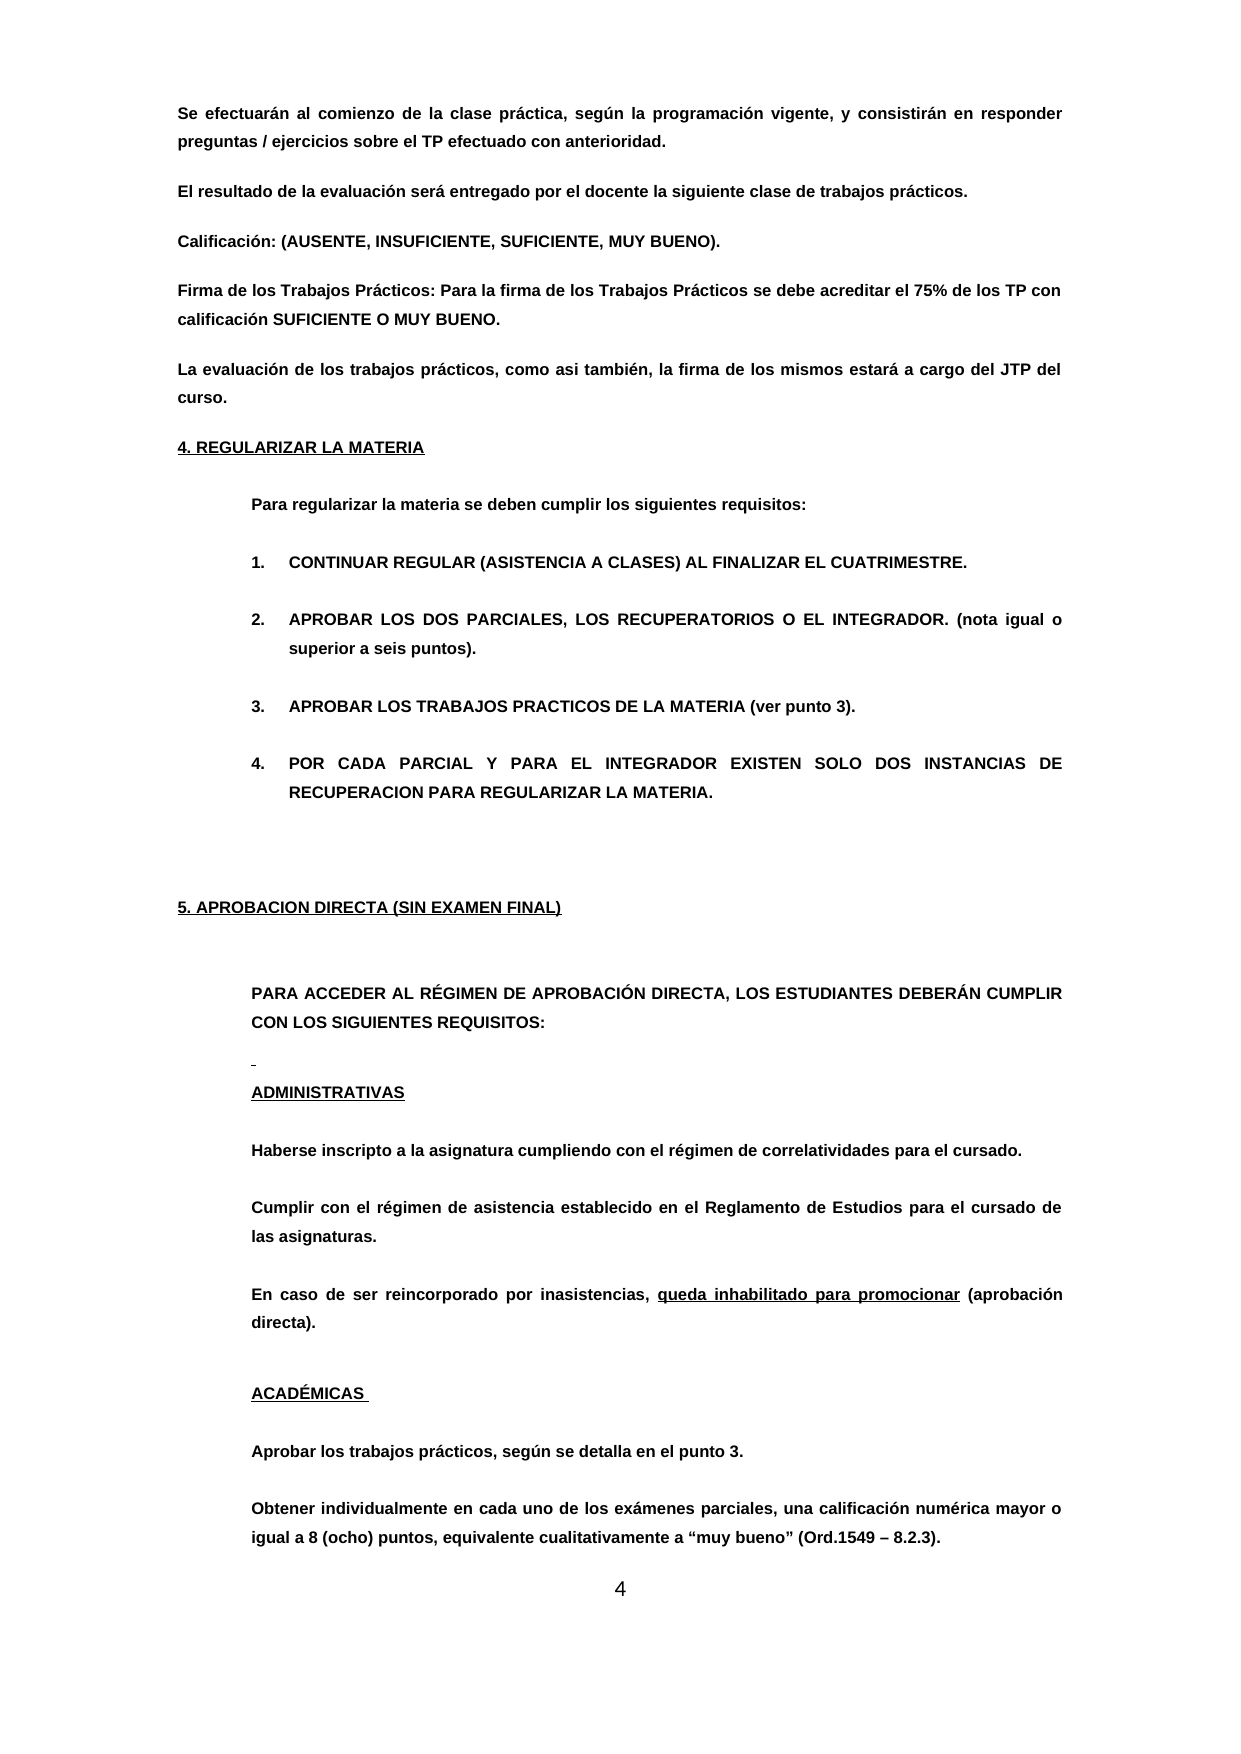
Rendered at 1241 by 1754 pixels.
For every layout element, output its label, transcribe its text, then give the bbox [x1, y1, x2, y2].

list APROBAR LOS TRABAJOS PRACTICOS DE LA MATERIA (ver punto 3). [251, 696, 1063, 716]
text Cumplir con el régimen de asistencia establecido en el Reglamento de Estudios para el cursado de las asignaturas. [251, 1198, 1063, 1246]
text Aprobar los trabajos prácticos, según se detalla en el punto 3. [251, 1442, 1063, 1461]
text Calificación: (AUSENTE, INSUFICIENTE, SUFICIENTE, MUY BUENO). [177, 231, 1063, 251]
text PARA ACCEDER AL RÉGIMEN DE APROBACIÓN DIRECTA, LOS ESTUDIANTES DEBERÁN CUMPLIR CON LOS SIGUIENTES REQUISITOS: [251, 984, 1063, 1032]
text En caso de ser reincorporado por inasistencias, queda inhabilitado para promocionar (aprobación directa). [251, 1284, 1063, 1332]
list CONTINUAR REGULAR (ASISTENCIA A CLASES) AL FINALIZAR EL CUATRIMESTRE. [251, 553, 1063, 572]
text El resultado de la evaluación será entregado por el docente la siguiente clase de trabajos prácticos. [177, 182, 1063, 201]
text 4. REGULARIZAR LA MATERIA [177, 438, 1063, 457]
text La evaluación de los trabajos prácticos, como asi también, la firma de los mismos estará a cargo del JTP del curso. [177, 359, 1063, 407]
list POR CADA PARCIAL Y PARA EL INTEGRADOR EXISTEN SOLO DOS INSTANCIAS DE RECUPERACION PARA REGULARIZAR LA MATERIA. [251, 754, 1063, 802]
text ADMINISTRATIVAS [251, 1083, 1063, 1102]
text Se efectuarán al comienzo de la clase práctica, según la programación vigente, y consistirán en responder preguntas / ejercicios sobre el TP efectuado con anterioridad. [177, 103, 1063, 151]
list APROBAR LOS DOS PARCIALES, LOS RECUPERATORIOS O EL INTEGRADOR. (nota igual o superior a seis puntos). [251, 610, 1063, 658]
text Obtener individualmente en cada uno de los exámenes parciales, una calificación numérica mayor o igual a 8 (ocho) puntos, equivalente cualitativamente a “muy bueno” (Ord.1549 – 8.2.3). [251, 1499, 1063, 1547]
text Firma de los Trabajos Prácticos: Para la firma de los Trabajos Prácticos se debe acreditar el 75% de los TP con calificación SUFICIENTE O MUY BUENO. [177, 281, 1063, 329]
text Para regularizar la materia se deben cumplir los siguientes requisitos: [251, 495, 1063, 514]
text Haberse inscripto a la asignatura cumpliendo con el régimen de correlatividades para el cursado. [251, 1141, 1063, 1160]
text 5. APROBACION DIRECTA (SIN EXAMEN FINAL) [177, 898, 1063, 917]
text ACADÉMICAS [251, 1384, 1063, 1403]
